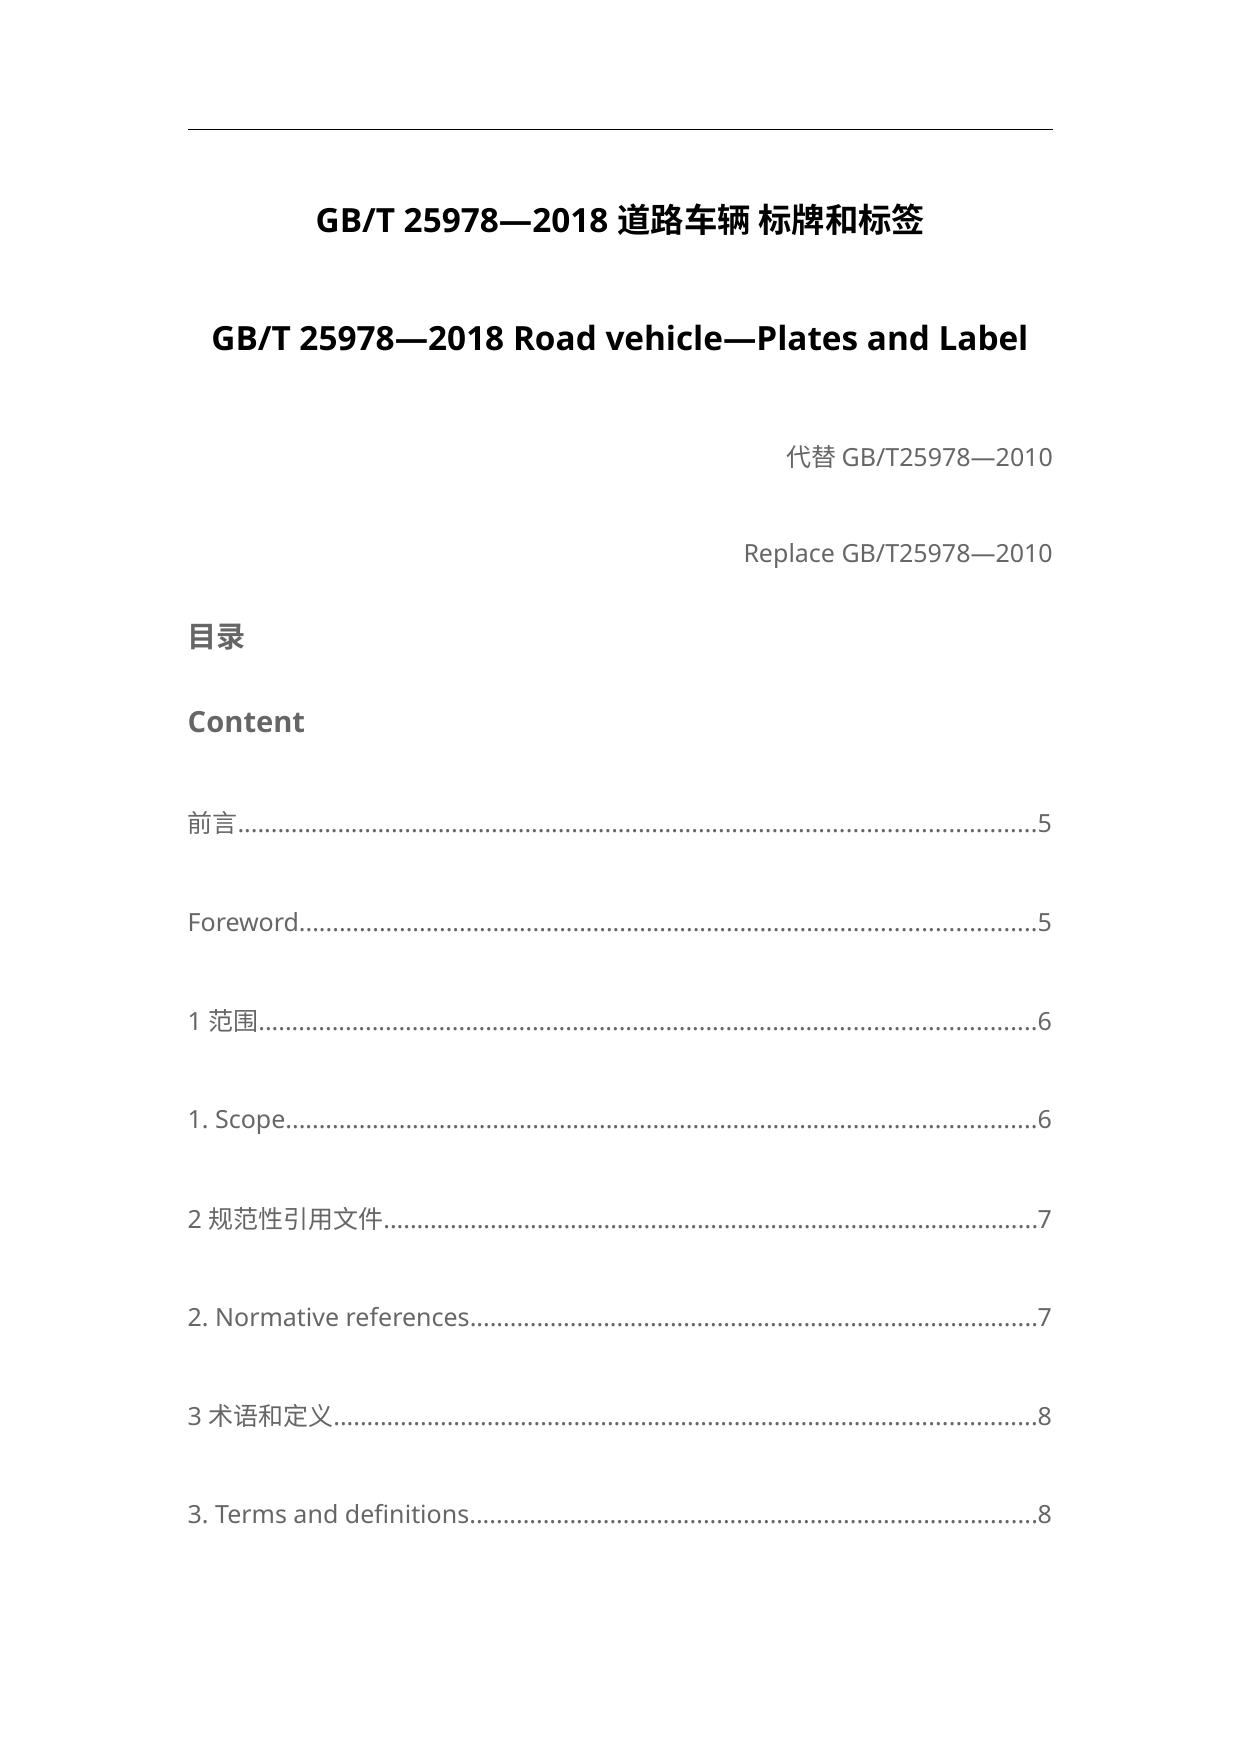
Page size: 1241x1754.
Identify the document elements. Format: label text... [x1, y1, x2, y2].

text 目录 [187, 602, 1053, 667]
text 前言 5 [187, 789, 1053, 854]
text 1. Scope 6 [187, 1087, 1053, 1152]
text 代替 GB/T25978—2010 Replace GB/T25978—2010 [187, 423, 1053, 585]
text 2. Normative references 7 [187, 1284, 1053, 1349]
subtitle GB/T 25978—2018 道路车辆 标牌和标签 [187, 186, 1053, 251]
text 3 术语和定义 8 [187, 1382, 1053, 1447]
text Content [187, 688, 1053, 753]
text 2 规范性引用文件 7 [187, 1185, 1053, 1250]
text 1 范围 6 [187, 987, 1053, 1052]
subtitle GB/T 25978—2018 Road vehicle—Plates and Label [187, 305, 1053, 370]
text Foreword 5 [187, 889, 1053, 954]
text 3. Terms and definitions 8 [187, 1482, 1053, 1547]
